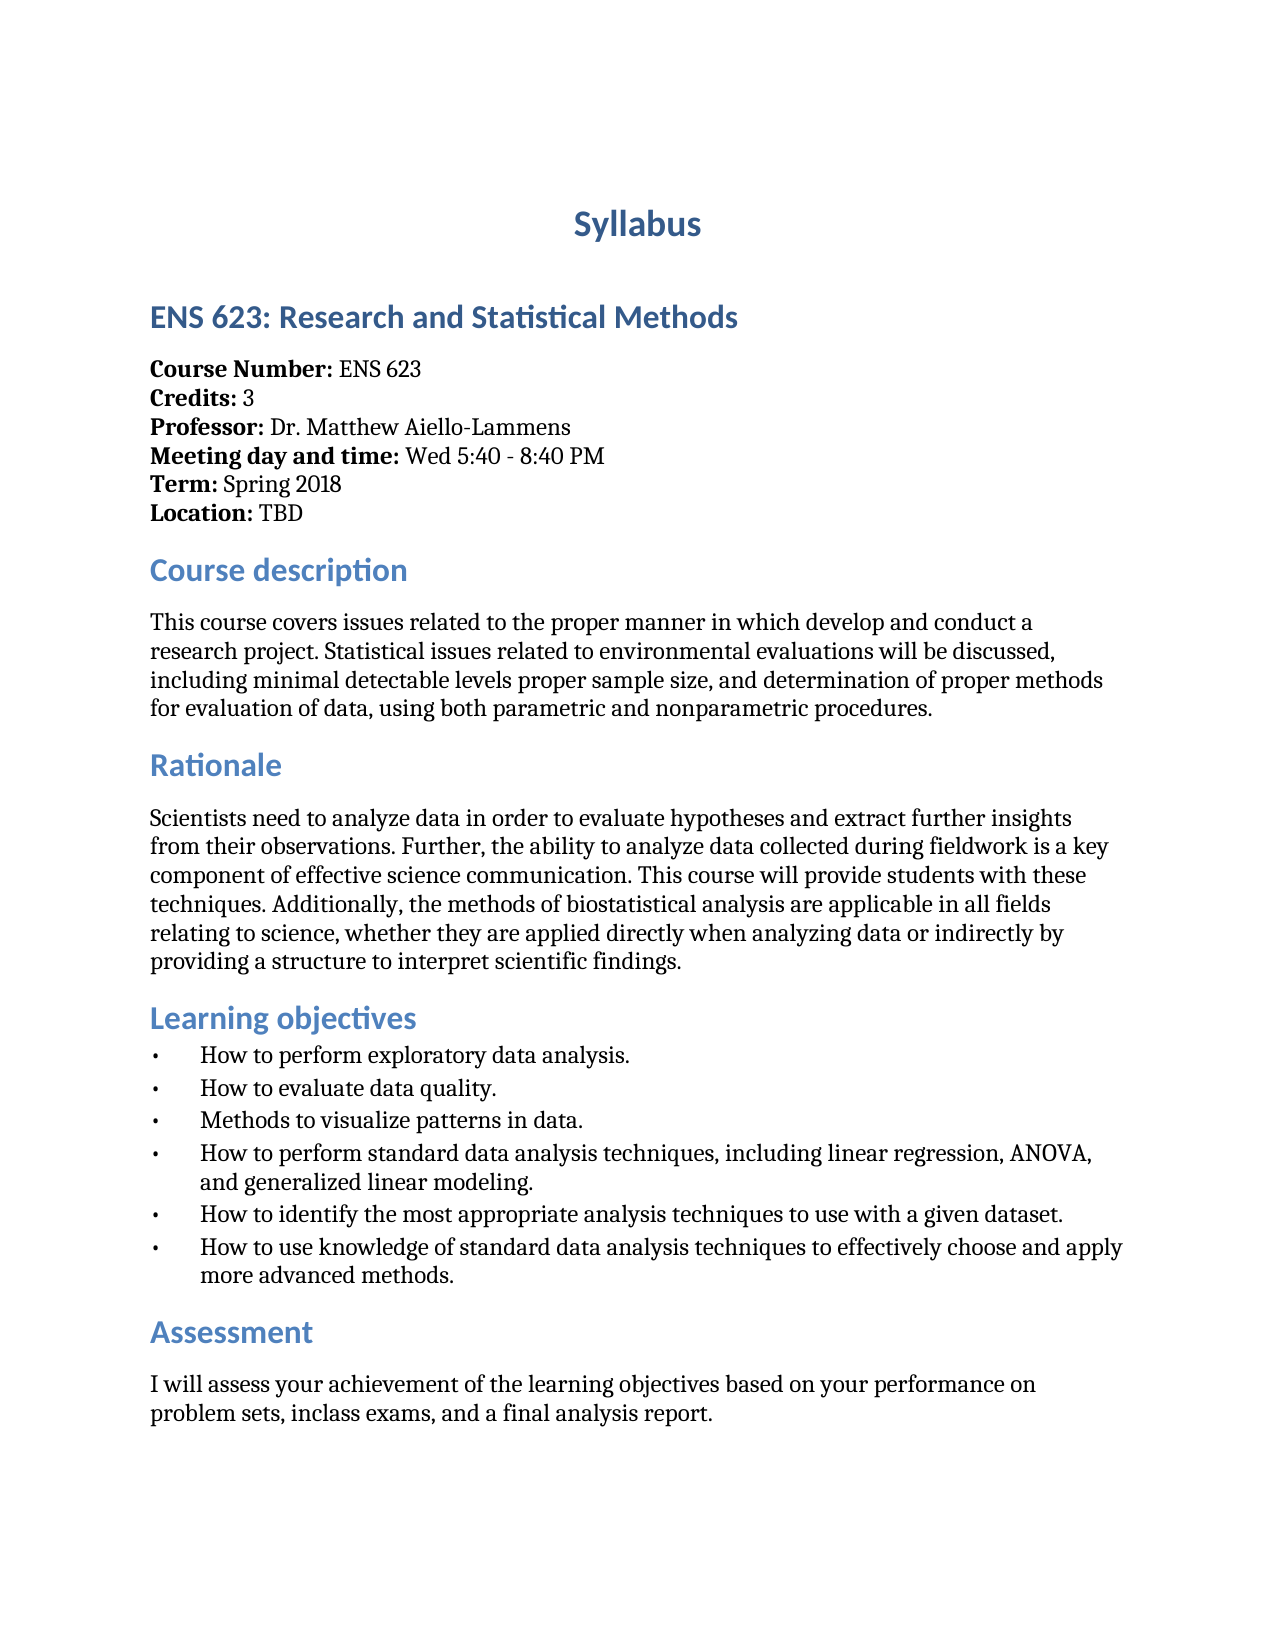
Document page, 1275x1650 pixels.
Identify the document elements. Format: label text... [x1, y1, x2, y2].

text I will assess your achievement of the learning objectives based on your performance on problem sets, inclass exams, and a final analysis report. [150, 1370, 1125, 1428]
list How to perform standard data analysis techniques, including linear regression, ANOVA, and generalized linear modeling. [150, 1139, 1125, 1196]
list How to use knowledge of standard data analysis techniques to effectively choose and apply more advanced methods. [150, 1232, 1125, 1290]
text This course covers issues related to the proper manner in which develop and conduct a research project. Statistical issues related to environmental evaluations will be discussed, including minimal detectable levels proper sample size, and determination of proper methods for evaluation of data, using both parametric and nonparametric procedures. [150, 608, 1125, 723]
text Scientists need to analyze data in order to evaluate hypotheses and extract further insights from their observations. Further, the ability to analyze data collected during fieldwork is a key component of effective science communication. This course will provide students with these techniques. Additionally, the methods of biostatistical analysis are applicable in all fields relating to science, whether they are applied directly when analyzing data or indirectly by providing a structure to interpret scientific findings. [150, 803, 1125, 976]
subtitle ENS 623: Research and Statistical Methods [150, 296, 1125, 337]
list How to identify the most appropriate analysis techniques to use with a given dataset. [150, 1200, 1125, 1229]
list How to perform exploratory data analysis. [150, 1041, 1125, 1070]
subtitle Rationale [150, 744, 1125, 785]
list Methods to visualize patterns in data. [150, 1106, 1125, 1135]
subtitle Assessment [150, 1311, 1125, 1352]
title Syllabus [150, 200, 1125, 246]
subtitle Course description [150, 549, 1125, 589]
subtitle Learning objectives [150, 997, 1125, 1037]
list How to evaluate data quality. [150, 1074, 1125, 1102]
text Course Number: ENS 623 Credits: 3 Professor: Dr. Matthew Aiello-Lammens Meeting day and time: Wed 5:40 - 8:40 PM Term: Spring 2018 Location: TBD [150, 355, 1125, 528]
